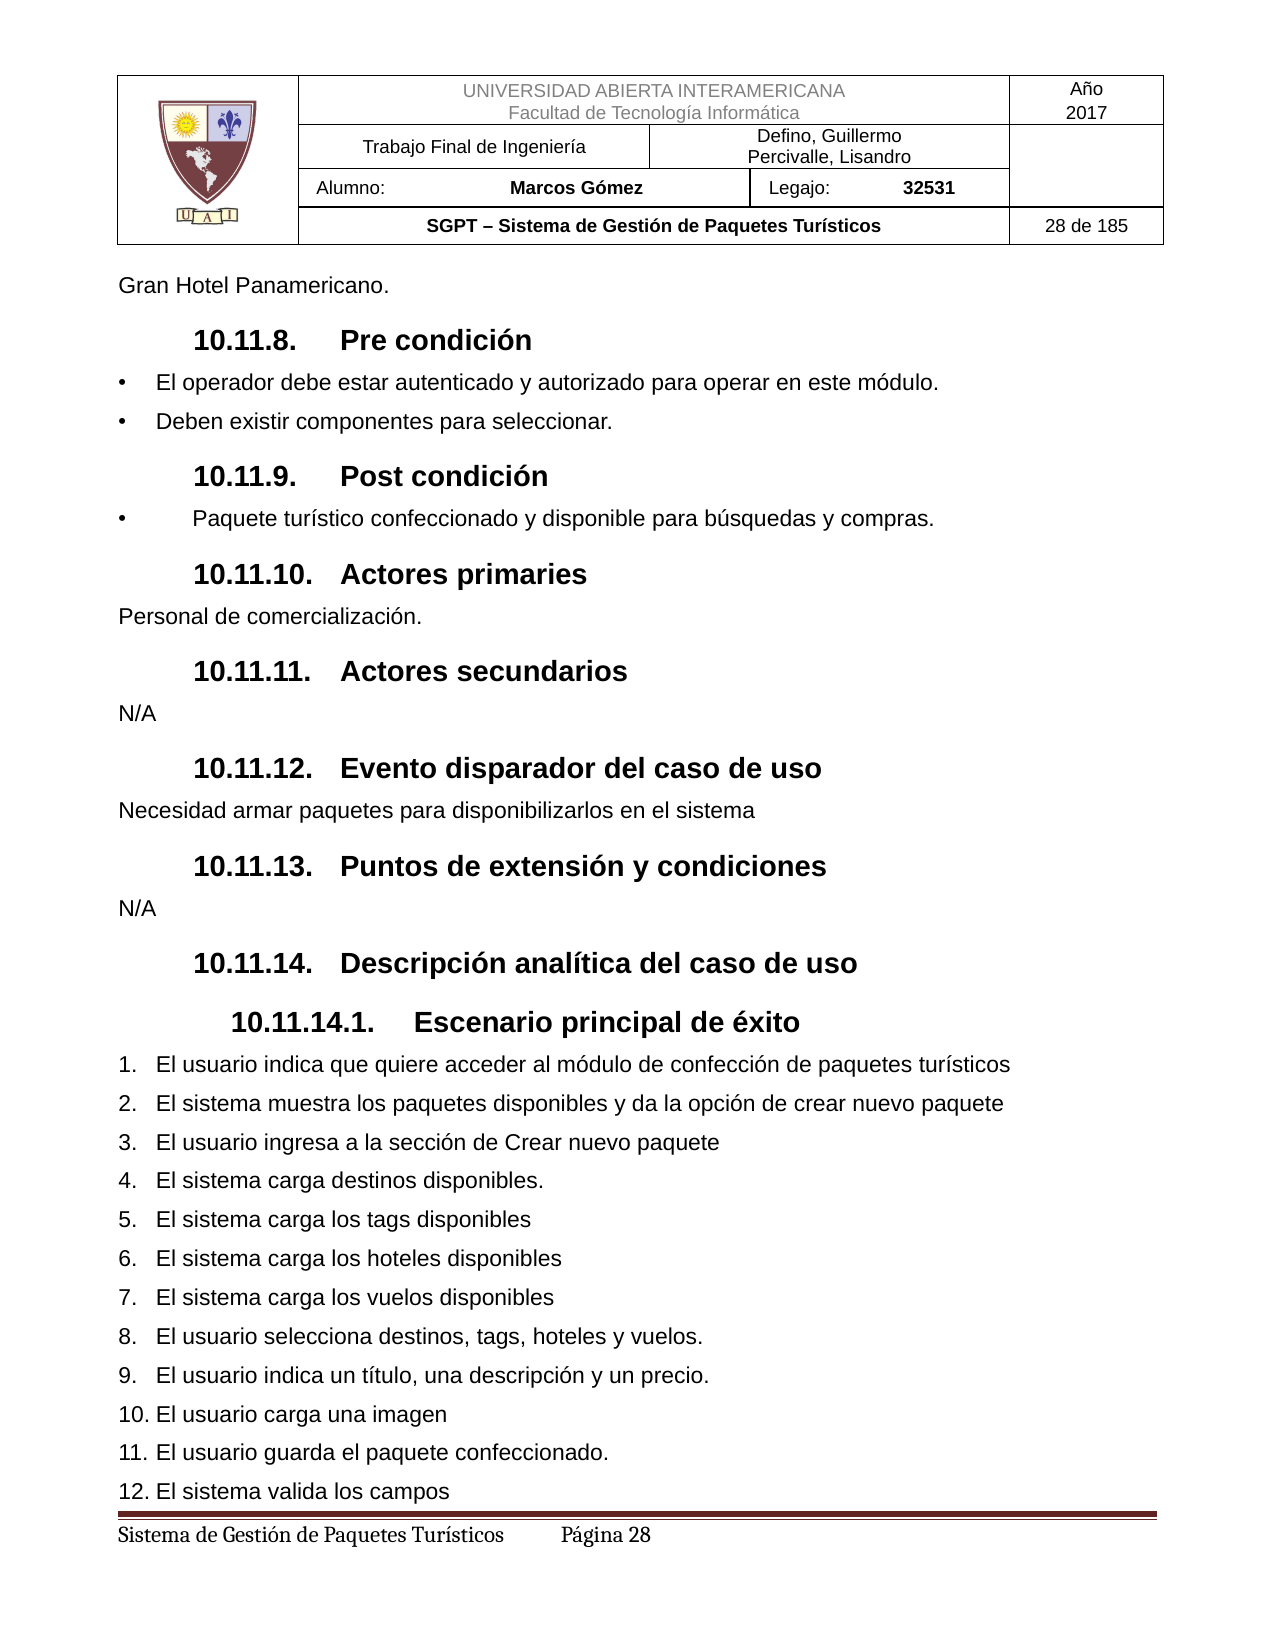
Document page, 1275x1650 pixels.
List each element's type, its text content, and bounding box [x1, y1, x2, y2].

list El sistema carga los tags disponibles [118, 1206, 1157, 1233]
list El sistema valida los campos [118, 1478, 1157, 1504]
subtitle Evento disparador del caso de uso [193, 751, 1157, 785]
text N/A [118, 895, 1157, 921]
list El operador debe estar autenticado y autorizado para operar en este módulo. [118, 369, 1157, 395]
list El usuario selecciona destinos, tags, hoteles y vuelos. [118, 1323, 1157, 1349]
list El sistema carga los vuelos disponibles [118, 1284, 1157, 1310]
list El sistema muestra los paquetes disponibles y da la opción de crear nuevo paquete [118, 1090, 1157, 1116]
list Deben existir componentes para seleccionar. [118, 408, 1157, 434]
list Paquete turístico confeccionado y disponible para búsquedas y compras. [118, 505, 1157, 532]
subtitle Puntos de extensión y condiciones [193, 849, 1157, 882]
subtitle Descripción analítica del caso de uso [193, 946, 1157, 980]
text N/A [118, 700, 1157, 726]
subtitle Escenario principal de éxito [231, 1005, 1157, 1038]
subtitle Actores primaries [193, 557, 1157, 590]
list El usuario indica un título, una descripción y un precio. [118, 1362, 1157, 1388]
picture [136, 91, 280, 229]
text Personal de comercialización. [118, 603, 1157, 629]
list El usuario ingresa a la sección de Crear nuevo paquete [118, 1128, 1157, 1155]
list El usuario indica que quiere acceder al módulo de confección de paquetes turísticos [118, 1051, 1157, 1077]
list El usuario guarda el paquete confeccionado. [118, 1439, 1157, 1466]
list El sistema carga destinos disponibles. [118, 1167, 1157, 1194]
list El usuario carga una imagen [118, 1401, 1157, 1427]
subtitle Actores secundarios [193, 654, 1157, 688]
subtitle Pre condición [193, 323, 1157, 357]
list El sistema carga los hoteles disponibles [118, 1245, 1157, 1271]
subtitle Post condición [193, 459, 1157, 493]
text Necesidad armar paquetes para disponibilizarlos en el sistema [118, 797, 1157, 824]
